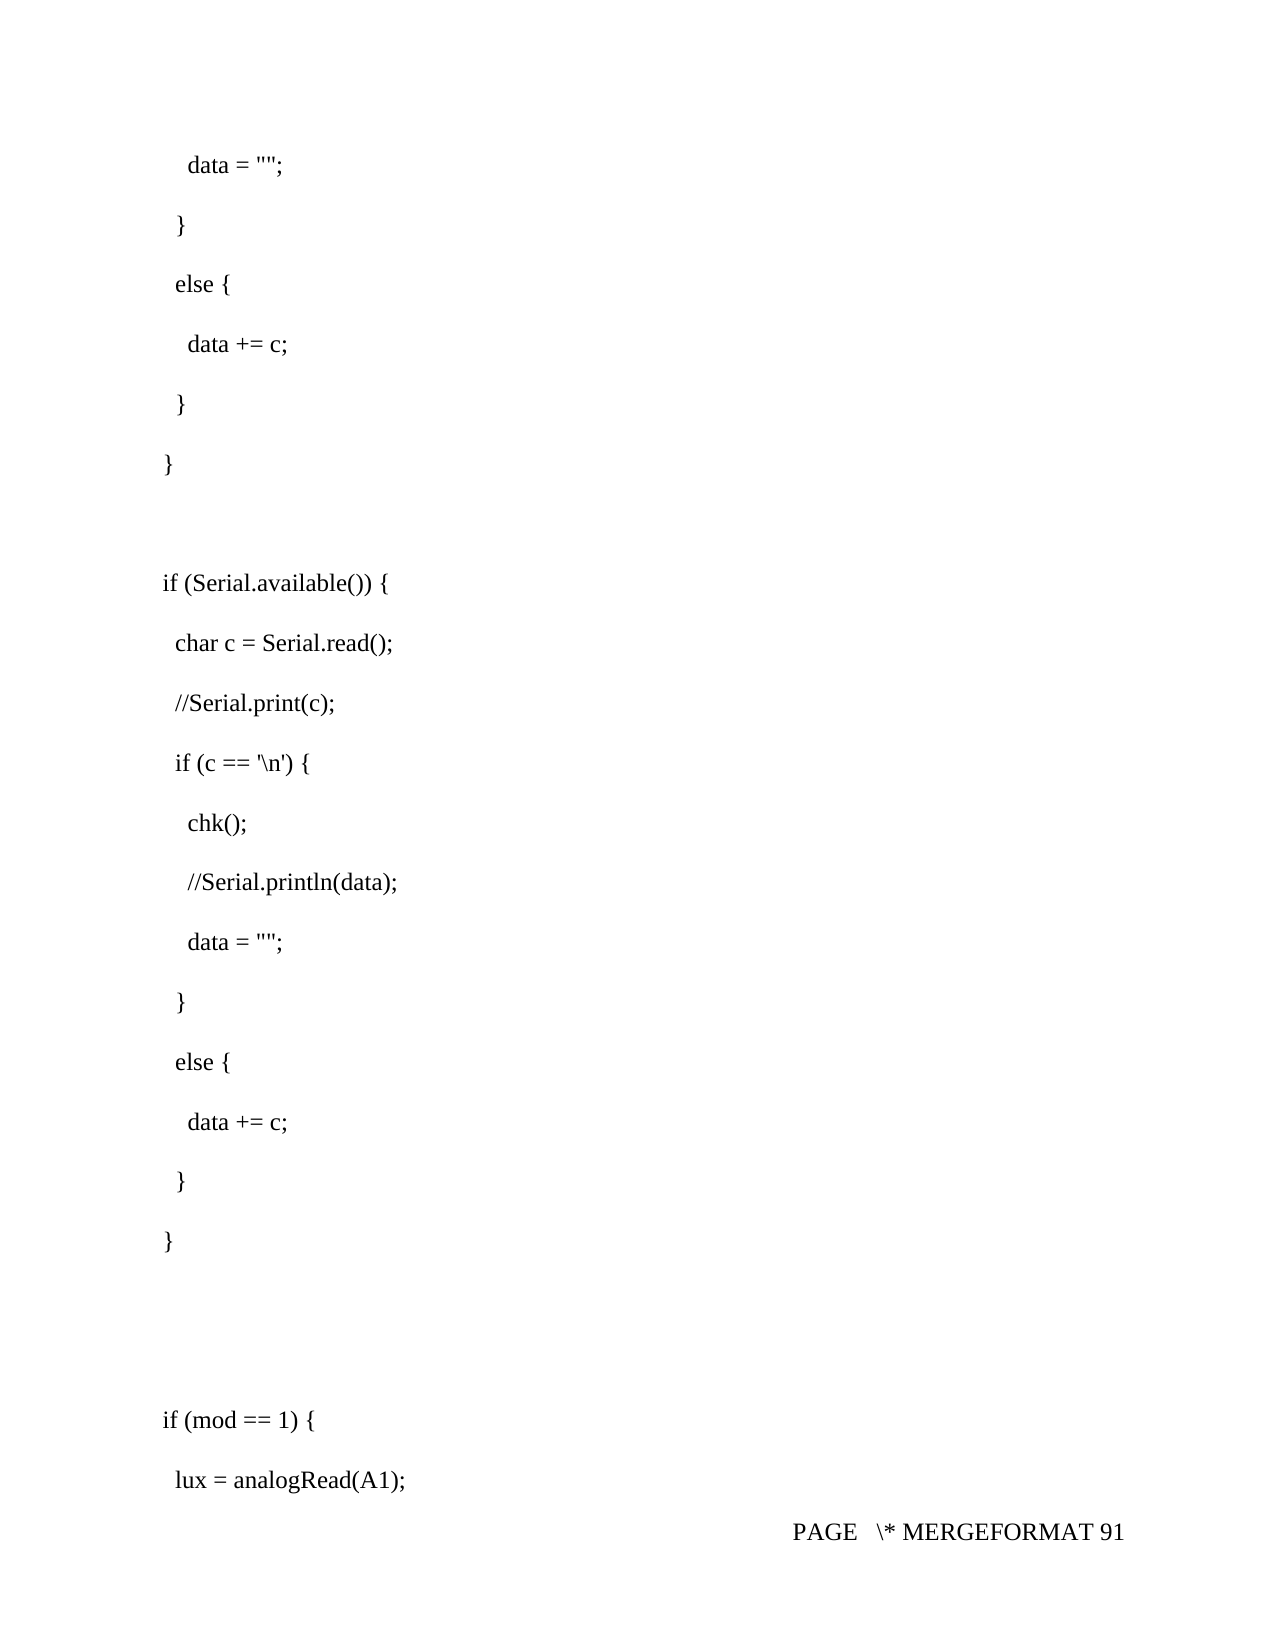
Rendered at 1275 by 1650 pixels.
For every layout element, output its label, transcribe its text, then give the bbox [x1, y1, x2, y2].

text //Serial.println(data); [150, 867, 1125, 896]
text } [150, 449, 1125, 478]
text data += c; [150, 329, 1125, 358]
text char c = Serial.read(); [150, 628, 1125, 657]
text data = ""; [150, 150, 1125, 179]
text } [150, 389, 1125, 418]
text if (c == '\n') { [150, 748, 1125, 777]
text data += c; [150, 1107, 1125, 1135]
text } [150, 210, 1125, 238]
text lux = analogRead(A1); [150, 1465, 1125, 1494]
text else { [150, 1047, 1125, 1076]
text chk(); [150, 808, 1125, 836]
text } [150, 987, 1125, 1016]
text //Serial.print(c); [150, 688, 1125, 717]
text } [150, 1166, 1125, 1195]
text } [150, 1226, 1125, 1255]
text if (mod == 1) { [150, 1406, 1125, 1434]
text data = ""; [150, 927, 1125, 956]
text else { [150, 269, 1125, 298]
text if (Serial.available()) { [150, 568, 1125, 597]
